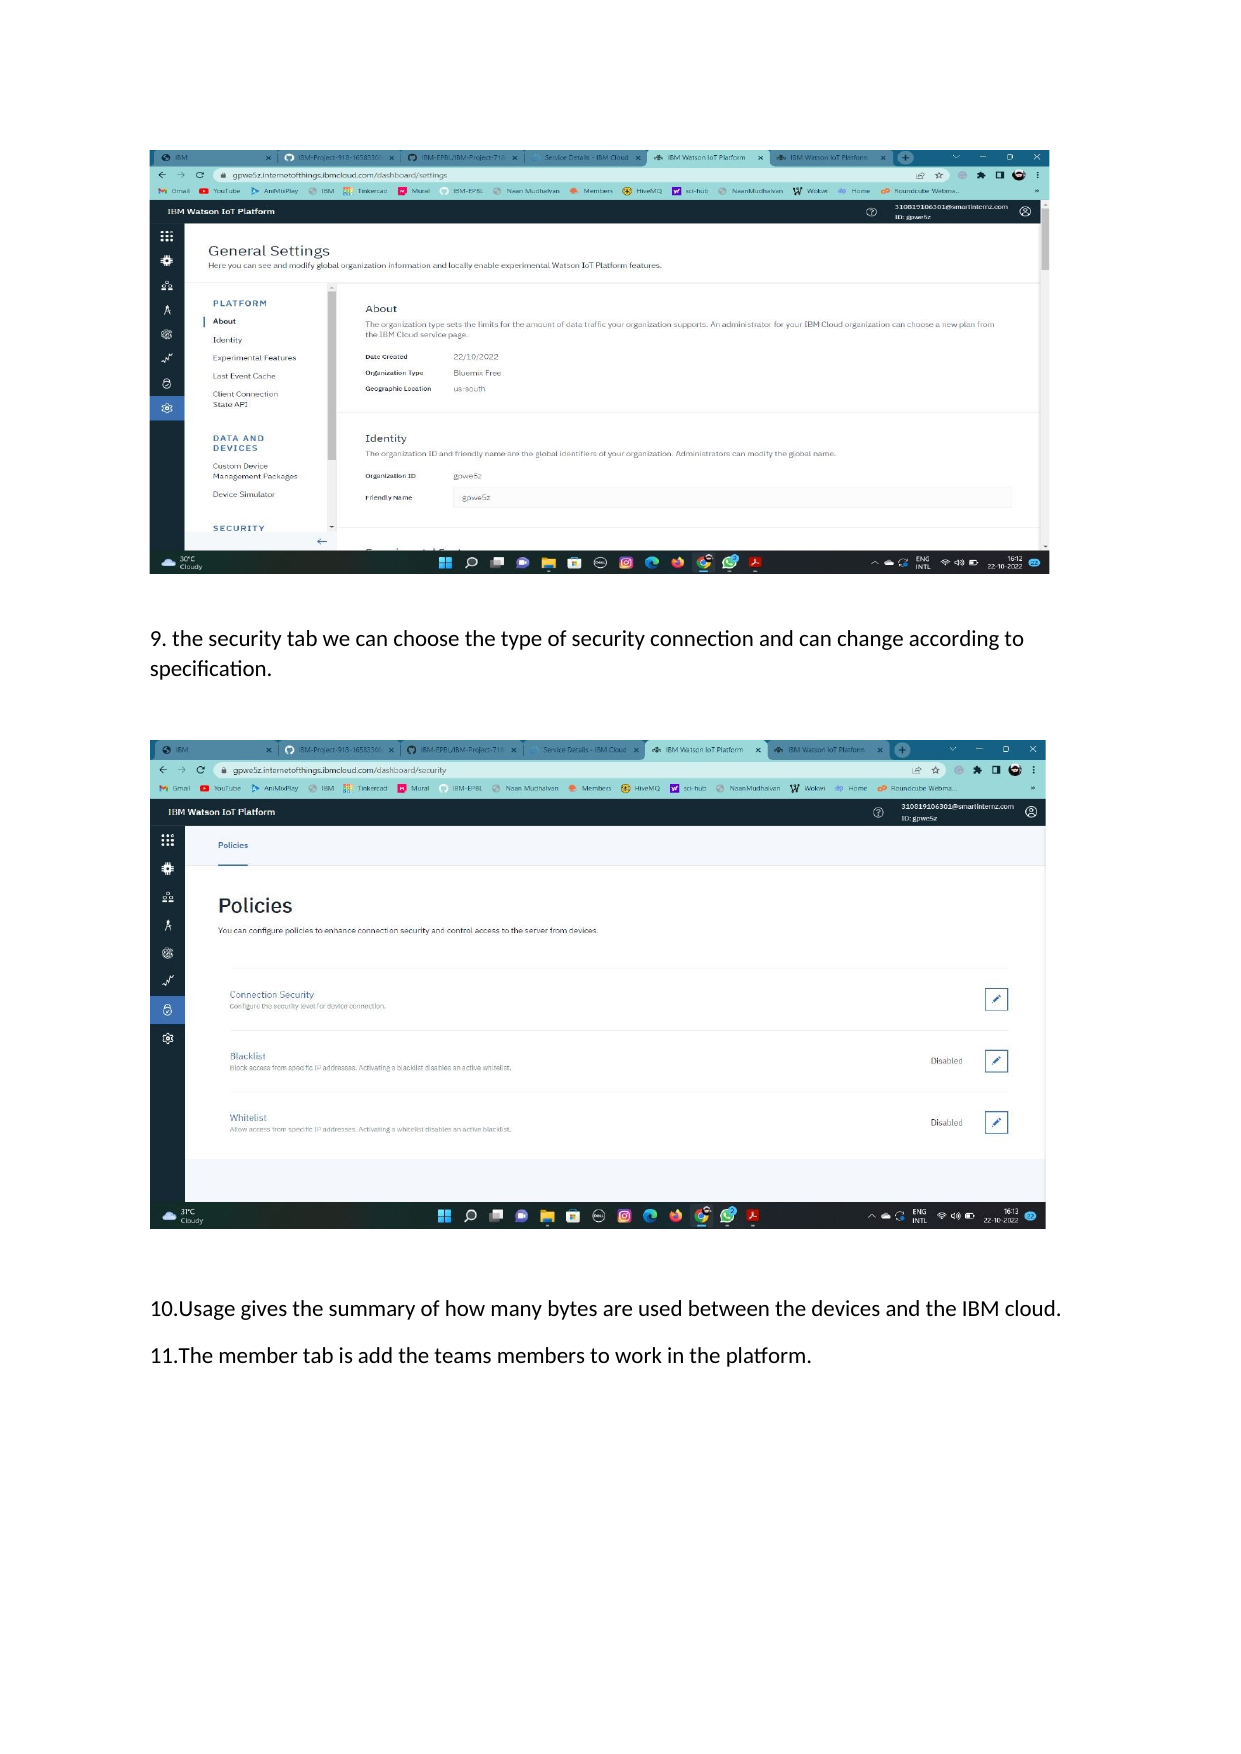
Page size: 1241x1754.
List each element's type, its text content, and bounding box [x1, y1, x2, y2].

text 10.Usage gives the summary of how many bytes are used between the devices and the IBM cloud. [149, 1294, 1090, 1323]
picture [150, 740, 1046, 1229]
text 11.The member tab is add the teams members to work in the platform. [149, 1341, 1090, 1369]
picture [149, 150, 1050, 574]
text 9. the security tab we can choose the type of security connection and can change according to specification. [149, 624, 1090, 682]
